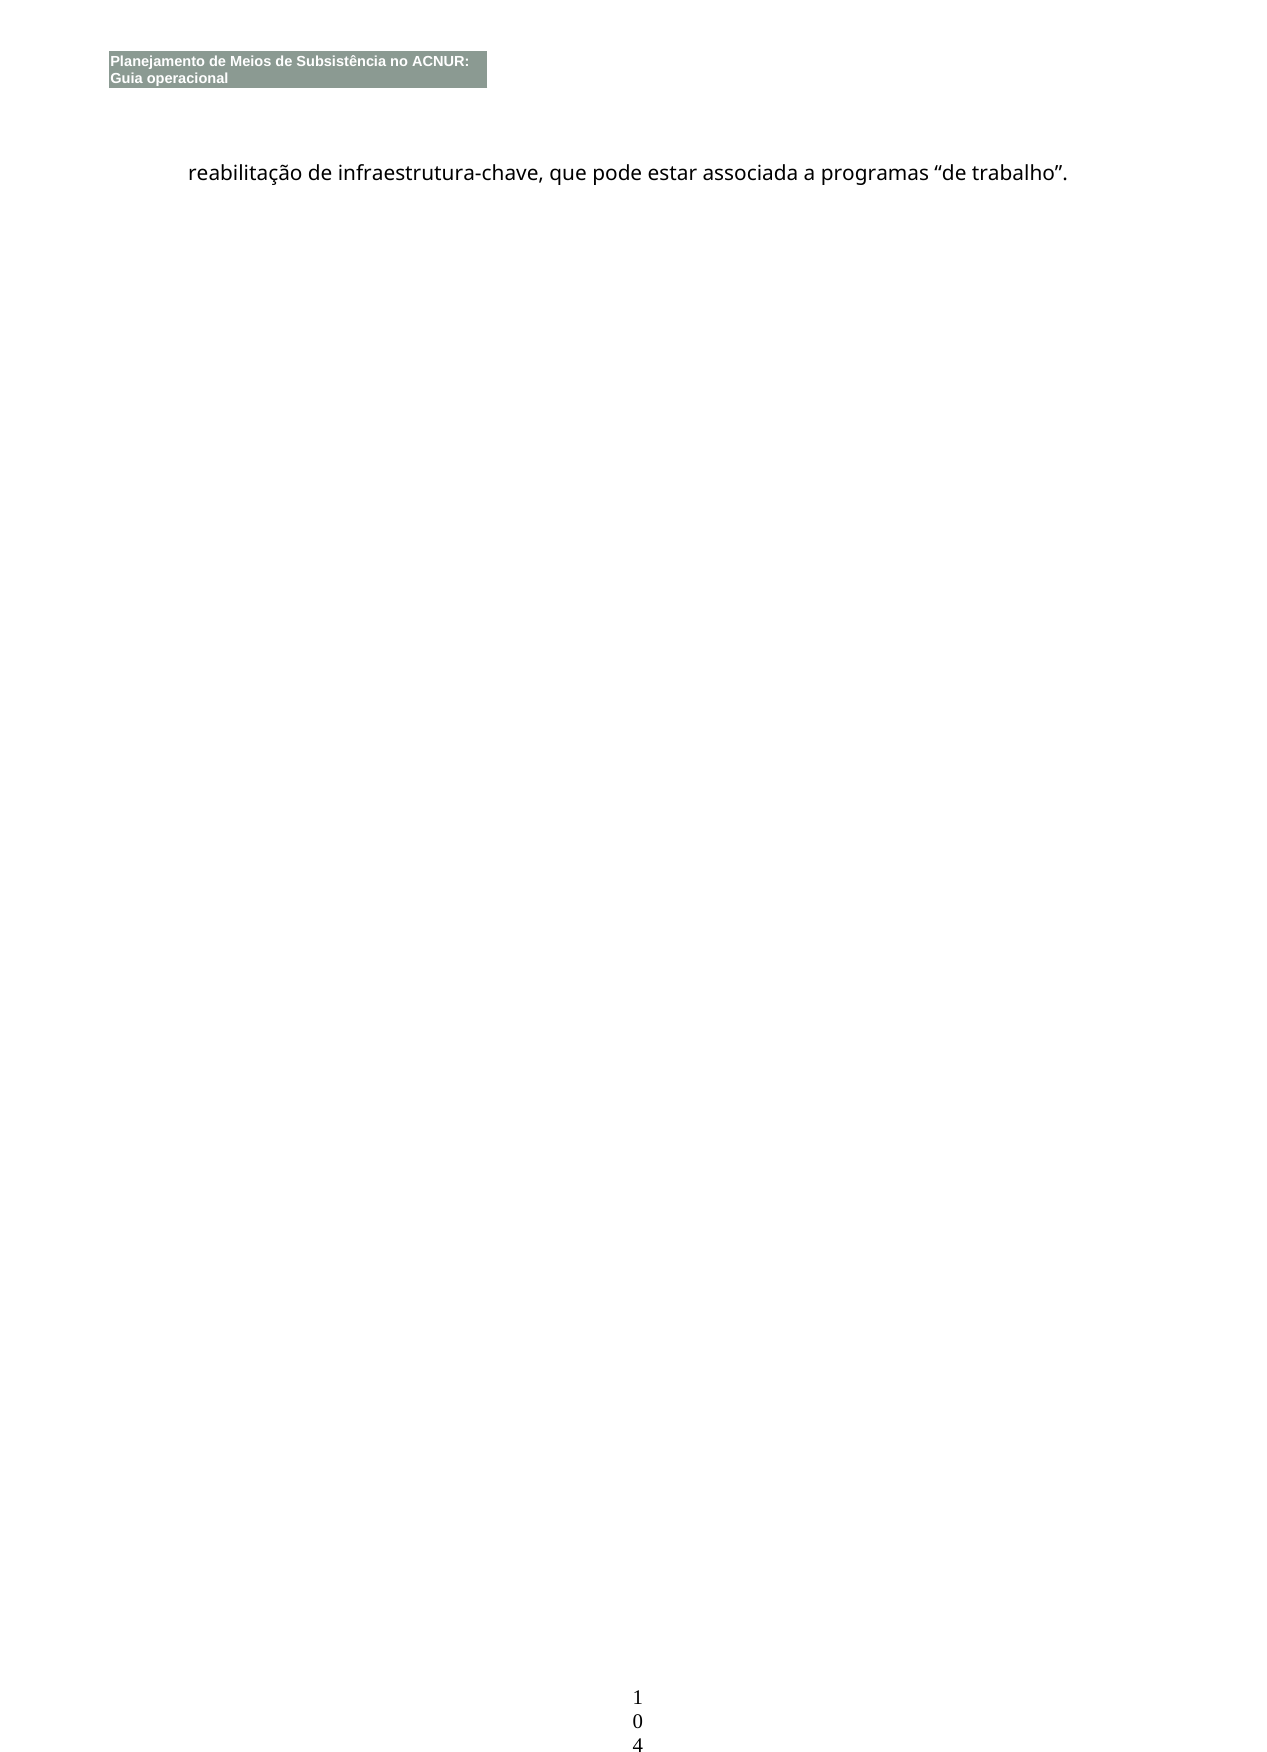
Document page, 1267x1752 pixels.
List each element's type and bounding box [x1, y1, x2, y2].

text [188, 158, 1077, 186]
